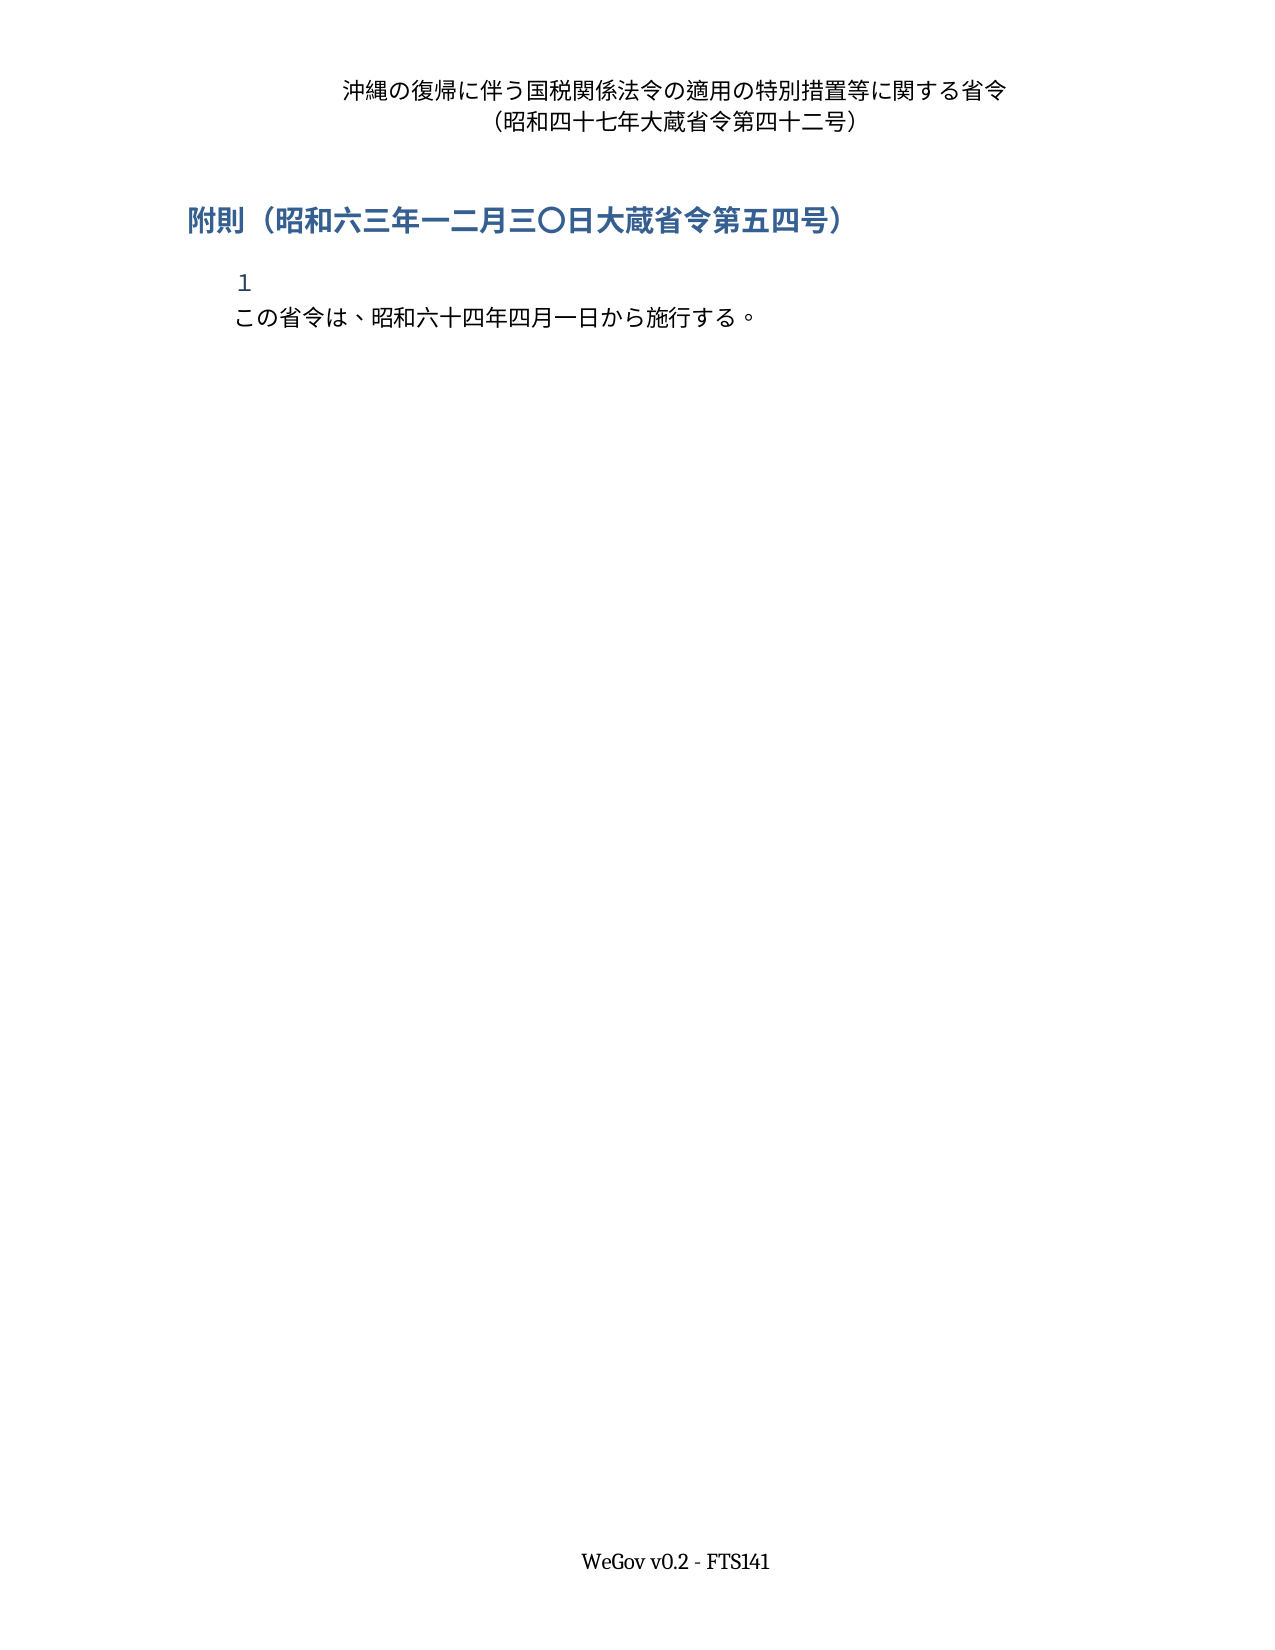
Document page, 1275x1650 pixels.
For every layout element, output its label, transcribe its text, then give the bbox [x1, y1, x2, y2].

text この省令は、昭和六十四年四月一日から施行する。 [233, 302, 1087, 334]
subtitle １ [233, 266, 1087, 298]
subtitle 附則（昭和六三年一二月三〇日大蔵省令第五四号） [187, 200, 1087, 240]
